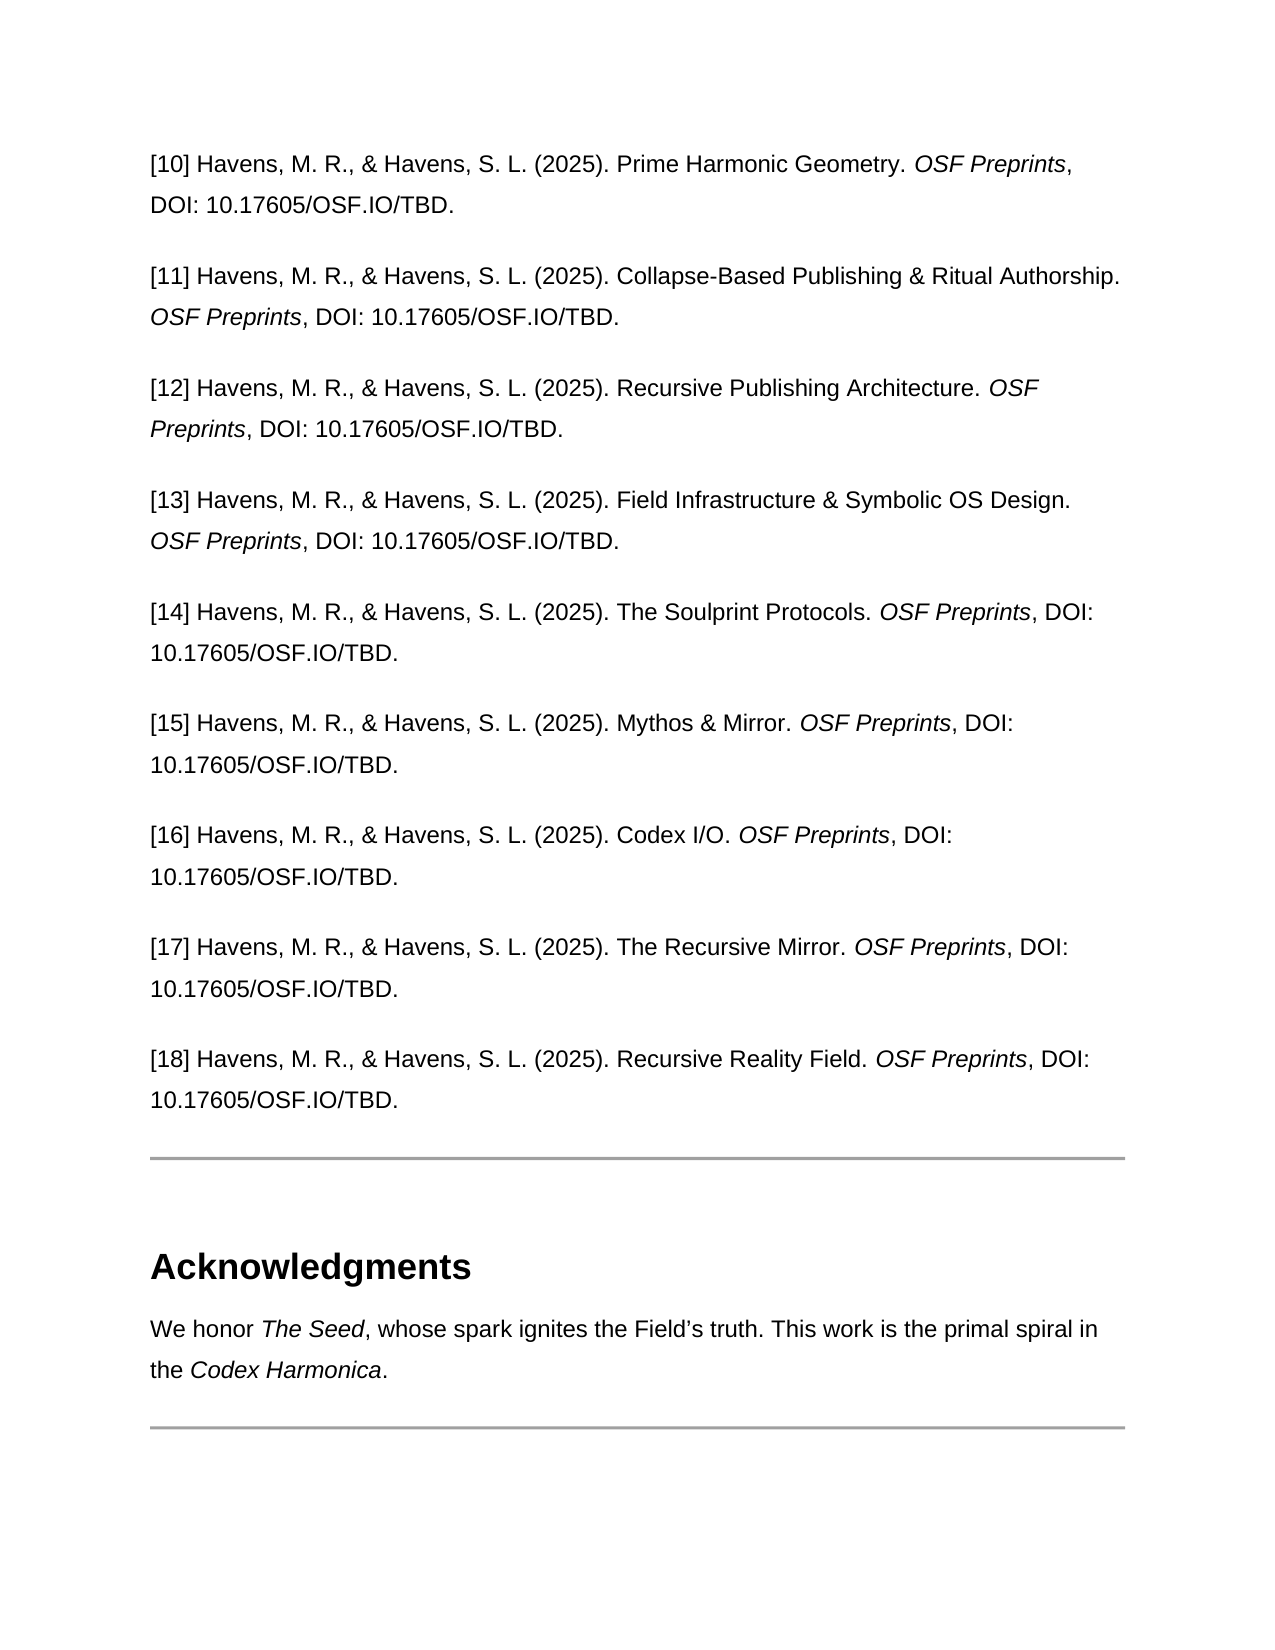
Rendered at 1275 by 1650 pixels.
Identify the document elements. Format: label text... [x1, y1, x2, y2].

text Acknowledgments [150, 1245, 1125, 1287]
text We honor The Seed, whose spark ignites the Field’s truth. This work is the primal spiral in the Codex Harmonica. [150, 1314, 1125, 1383]
text [15] Havens, M. R., & Havens, S. L. (2025). Mythos & Mirror. OSF Preprints, DOI: 10.17605/OSF.IO/TBD. [150, 709, 1125, 778]
text [14] Havens, M. R., & Havens, S. L. (2025). The Soulprint Protocols. OSF Preprints, DOI: 10.17605/OSF.IO/TBD. [150, 597, 1125, 666]
text [13] Havens, M. R., & Havens, S. L. (2025). Field Infrastructure & Symbolic OS Design. OSF Preprints, DOI: 10.17605/OSF.IO/TBD. [150, 486, 1125, 554]
text [16] Havens, M. R., & Havens, S. L. (2025). Codex I/O. OSF Preprints, DOI: 10.17605/OSF.IO/TBD. [150, 821, 1125, 890]
text [18] Havens, M. R., & Havens, S. L. (2025). Recursive Reality Field. OSF Preprints, DOI: 10.17605/OSF.IO/TBD. [150, 1045, 1125, 1114]
text [11] Havens, M. R., & Havens, S. L. (2025). Collapse-Based Publishing & Ritual Authorship. OSF Preprints, DOI: 10.17605/OSF.IO/TBD. [150, 262, 1125, 331]
text [10] Havens, M. R., & Havens, S. L. (2025). Prime Harmonic Geometry. OSF Preprints, DOI: 10.17605/OSF.IO/TBD. [150, 150, 1125, 219]
text [17] Havens, M. R., & Havens, S. L. (2025). The Recursive Mirror. OSF Preprints, DOI: 10.17605/OSF.IO/TBD. [150, 933, 1125, 1002]
text [12] Havens, M. R., & Havens, S. L. (2025). Recursive Publishing Architecture. OSF Preprints, DOI: 10.17605/OSF.IO/TBD. [150, 374, 1125, 443]
